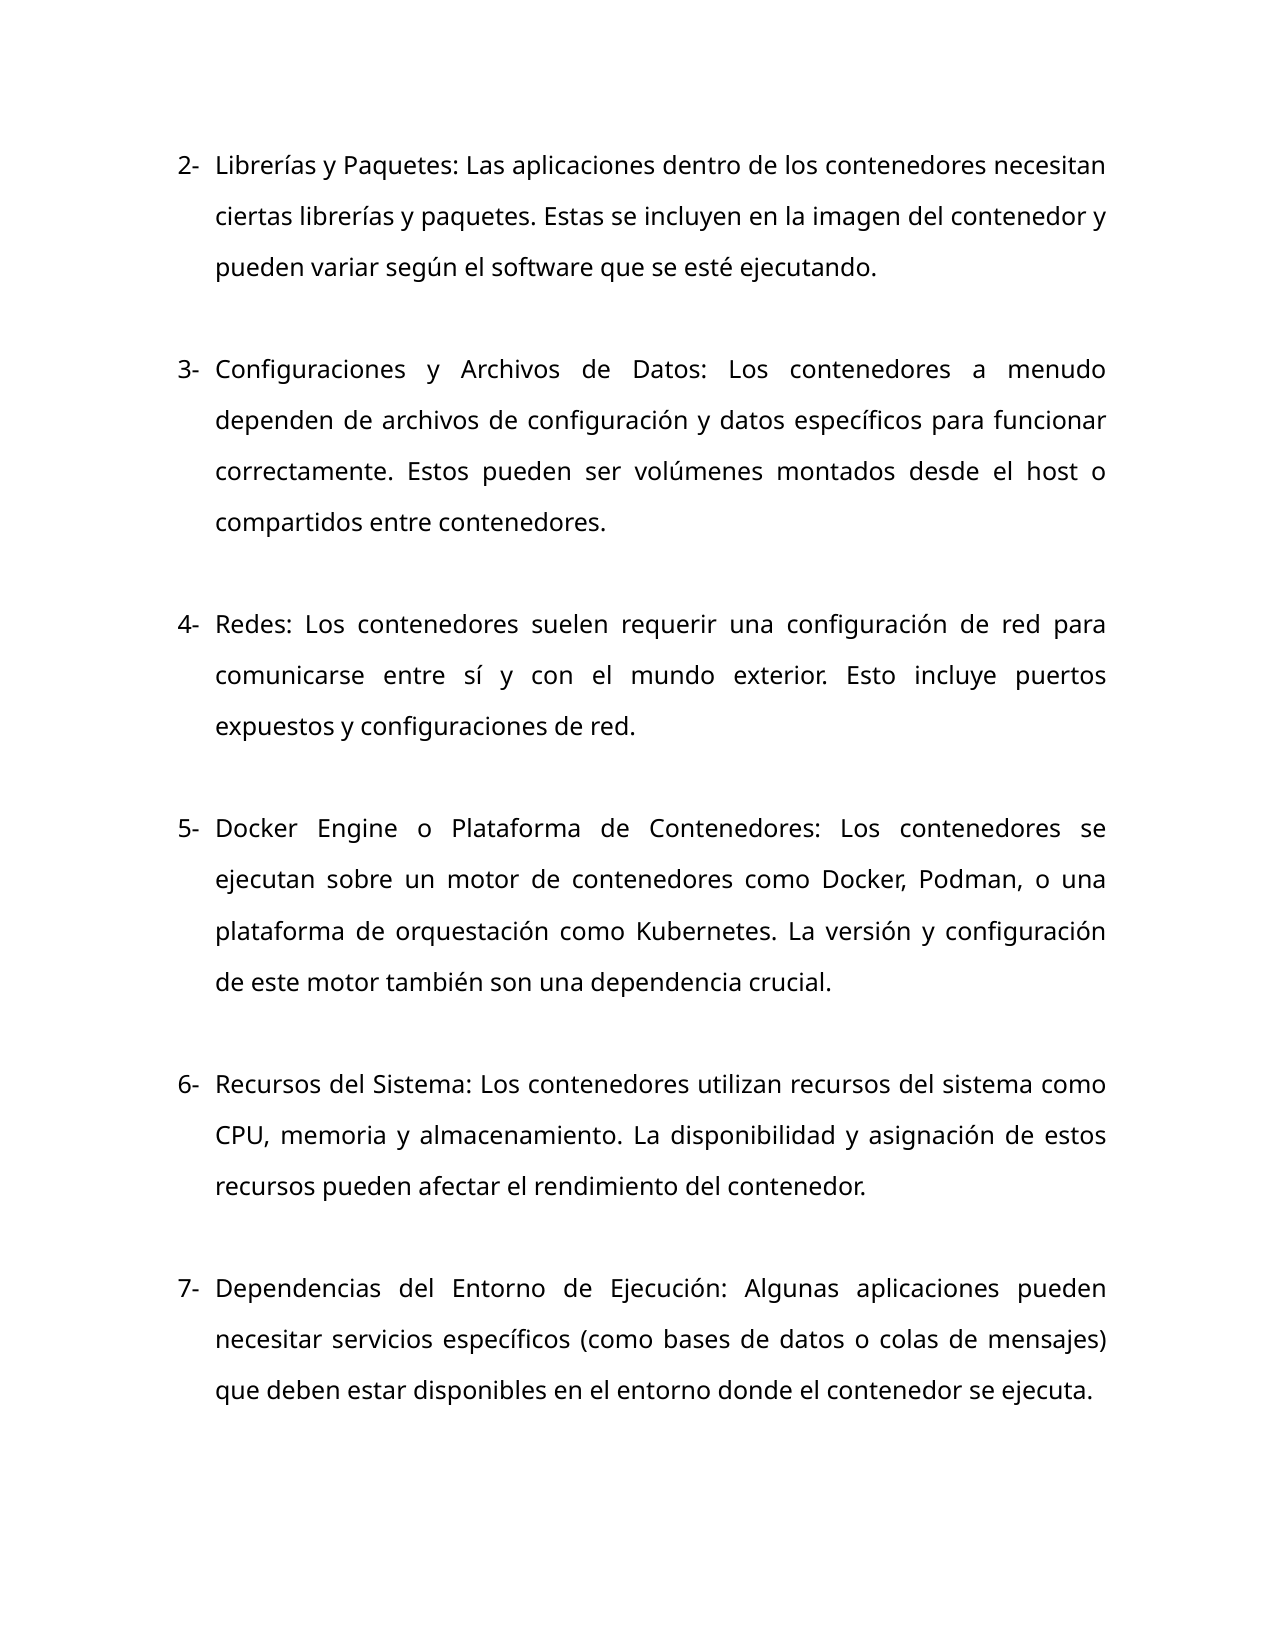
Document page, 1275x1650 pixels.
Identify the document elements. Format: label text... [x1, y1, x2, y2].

list Librerías y Paquetes: Las aplicaciones dentro de los contenedores necesitan ciertas librerías y paquetes. Estas se incluyen en la imagen del contenedor y pueden variar según el software que se esté ejecutando. [177, 148, 1107, 284]
list Redes: Los contenedores suelen requerir una configuración de red para comunicarse entre sí y con el mundo exterior. Esto incluye puertos expuestos y configuraciones de red. [177, 607, 1107, 743]
list Recursos del Sistema: Los contenedores utilizan recursos del sistema como CPU, memoria y almacenamiento. La disponibilidad y asignación de estos recursos pueden afectar el rendimiento del contenedor. [177, 1066, 1107, 1202]
list Dependencias del Entorno de Ejecución: Algunas aplicaciones pueden necesitar servicios específicos (como bases de datos o colas de mensajes) que deben estar disponibles en el entorno donde el contenedor se ejecuta. [177, 1271, 1107, 1407]
list Docker Engine o Plataforma de Contenedores: Los contenedores se ejecutan sobre un motor de contenedores como Docker, Podman, o una plataforma de orquestación como Kubernetes. La versión y configuración de este motor también son una dependencia crucial. [177, 811, 1107, 998]
